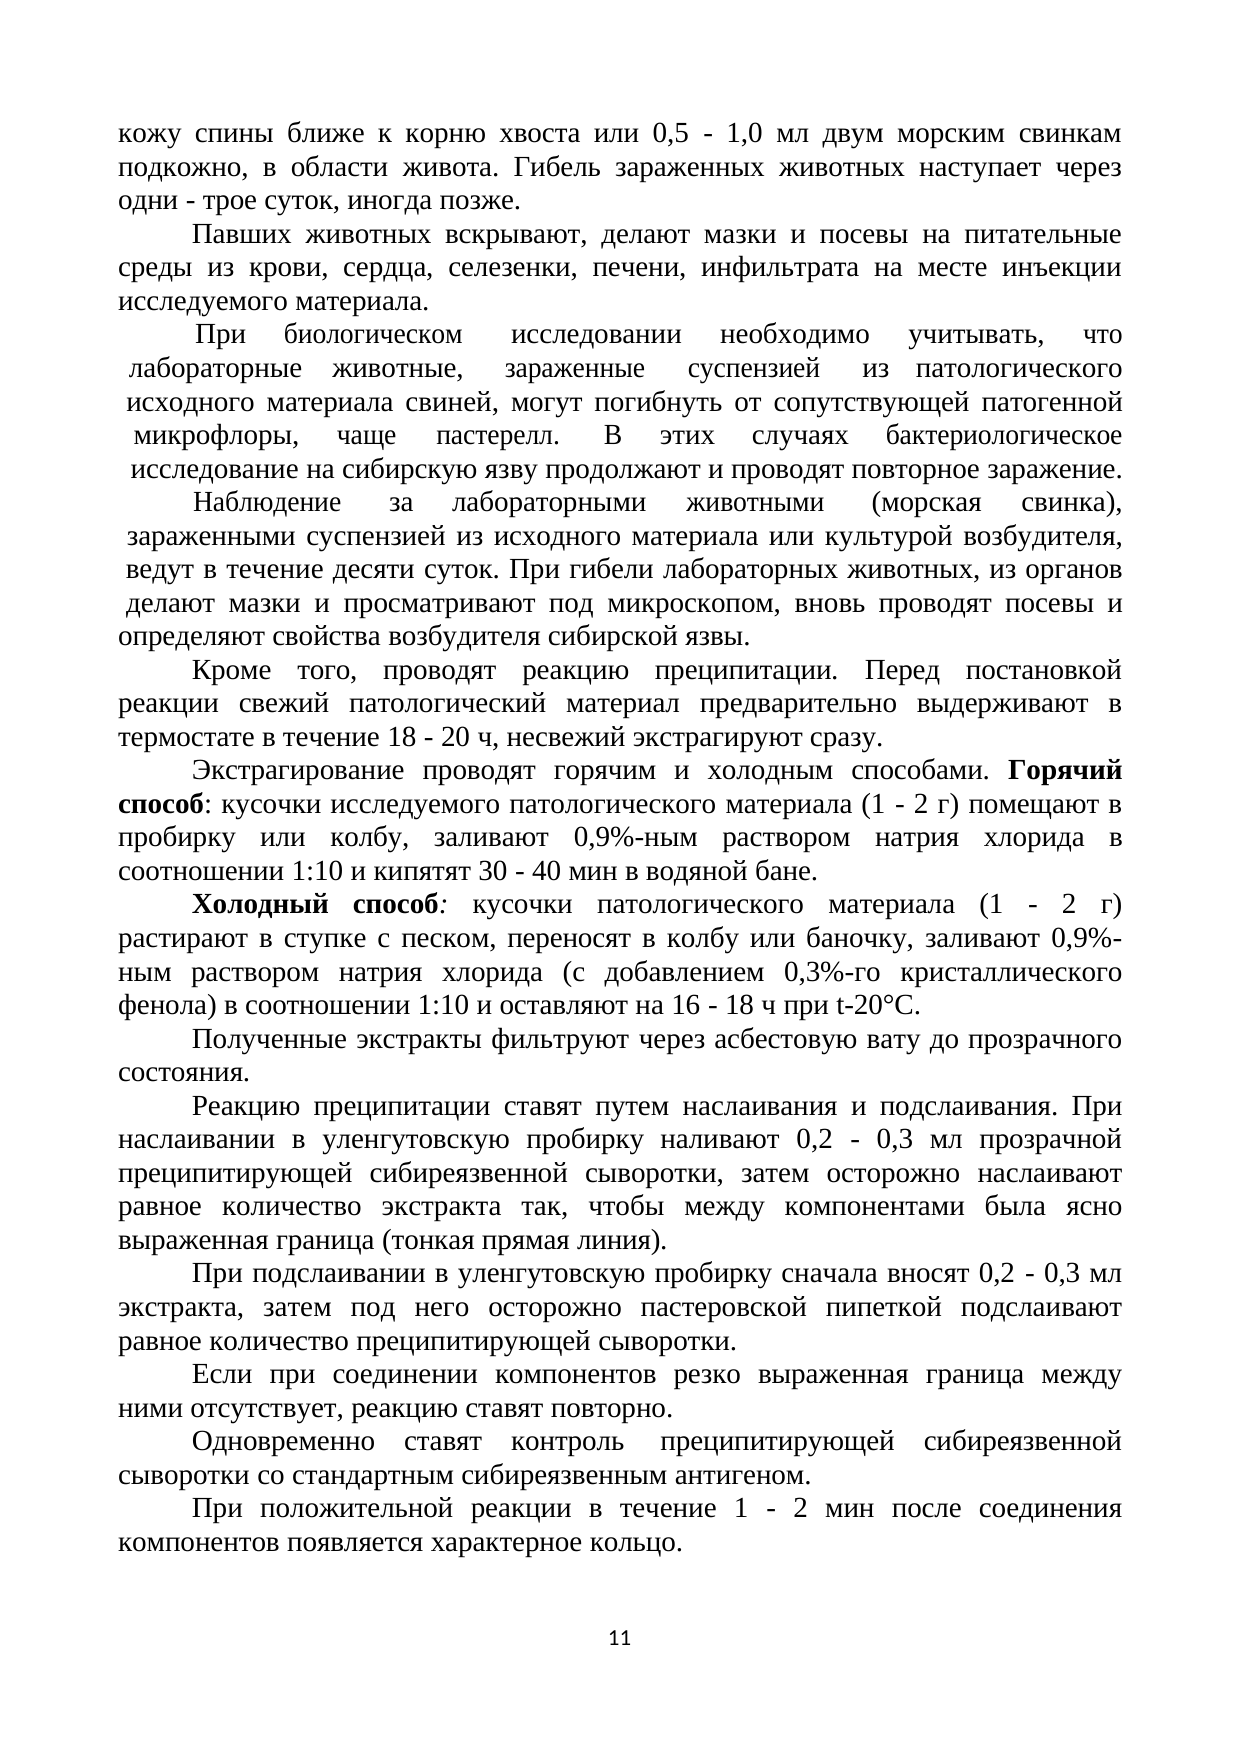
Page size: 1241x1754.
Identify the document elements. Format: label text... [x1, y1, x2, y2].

text Полученные экстракты фильтруют через асбестовую вату до прозрачного состояния. [118, 1021, 1122, 1088]
text кожу спины ближе к корню хвоста или 0,5 - 1,0 мл двум морским свинкам подкожно, в области живота. Гибель зараженных животных наступает через одни - трое суток, иногда позже. [118, 115, 1122, 216]
text Если при соединении компонентов резко выраженная граница между ними отсутствует, реакцию ставят повторно. [118, 1356, 1122, 1423]
text Реакцию преципитации ставят путем наслаивания и подслаивания. При наслаивании в уленгутовскую пробирку наливают 0,2 - 0,3 мл прозрачной преципитирующей сибиреязвенной сыворотки, затем осторожно наслаивают равное количество экстракта так, чтобы между компонентами была ясно выраженная граница (тонкая прямая линия). [118, 1088, 1122, 1256]
text Холодный способ: кусочки патологического материала (1 - 2 г) растирают в ступке с песком, переносят в колбу или баночку, заливают 0,9%- ным раствором натрия хлорида (с добавлением 0,3%-го кристаллического фенола) в соотношении 1:10 и оставляют на 16 - 18 ч при t-20°C. [118, 887, 1122, 1021]
text При положительной реакции в течение 1 - 2 мин после соединения компонентов появляется характерное кольцо. [118, 1491, 1122, 1558]
text Экстрагирование проводят горячим и холодным способами. Горячий способ: кусочки исследуемого патологического материала (1 - 2 г) помещают в пробирку или колбу, заливают 0,9%-ным раствором натрия хлорида в соотношении 1:10 и кипятят 30 - 40 мин в водяной бане. [118, 752, 1122, 887]
text При подслаивании в уленгутовскую пробирку сначала вносят 0,2 - 0,3 мл экстракта, затем под него осторожно пастеровской пипеткой подслаивают равное количество преципитирующей сыворотки. [118, 1256, 1122, 1356]
text Одновременно ставят контроль преципитирующей сибиреязвенной сыворотки со стандартным сибиреязвенным антигеном. [118, 1423, 1122, 1491]
text определяют свойства возбудителя сибирской язвы. [118, 618, 1134, 652]
text Павших животных вскрывают, делают мазки и посевы на питательные среды из крови, сердца, селезенки, печени, инфильтрата на месте инъекции исследуемого материала. [118, 216, 1122, 317]
text Кроме того, проводят реакцию преципитации. Перед постановкой реакции свежий патологический материал предварительно выдерживают в термостате в течение 18 - 20 ч, несвежий экстрагируют сразу. [118, 652, 1122, 752]
text При биологическом исследовании необходимо учитывать, что лабораторные животные, зараженные суспензией из патологического исходного материала свиней, могут погибнуть от сопутствующей патогенной микрофлоры, чаще пастерелл. В этих случаях бактериологическое исследование на сибирскую язву продолжают и проводят повторное заражение. Наблюдение за лабораторными животными (морская свинка), зараженными суспензией из исходного материала или культурой возбудителя, ведут в течение десяти суток. При гибели лабораторных животных, из органов делают мазки и просматривают под микроскопом, вновь проводят посевы и [118, 317, 1123, 618]
